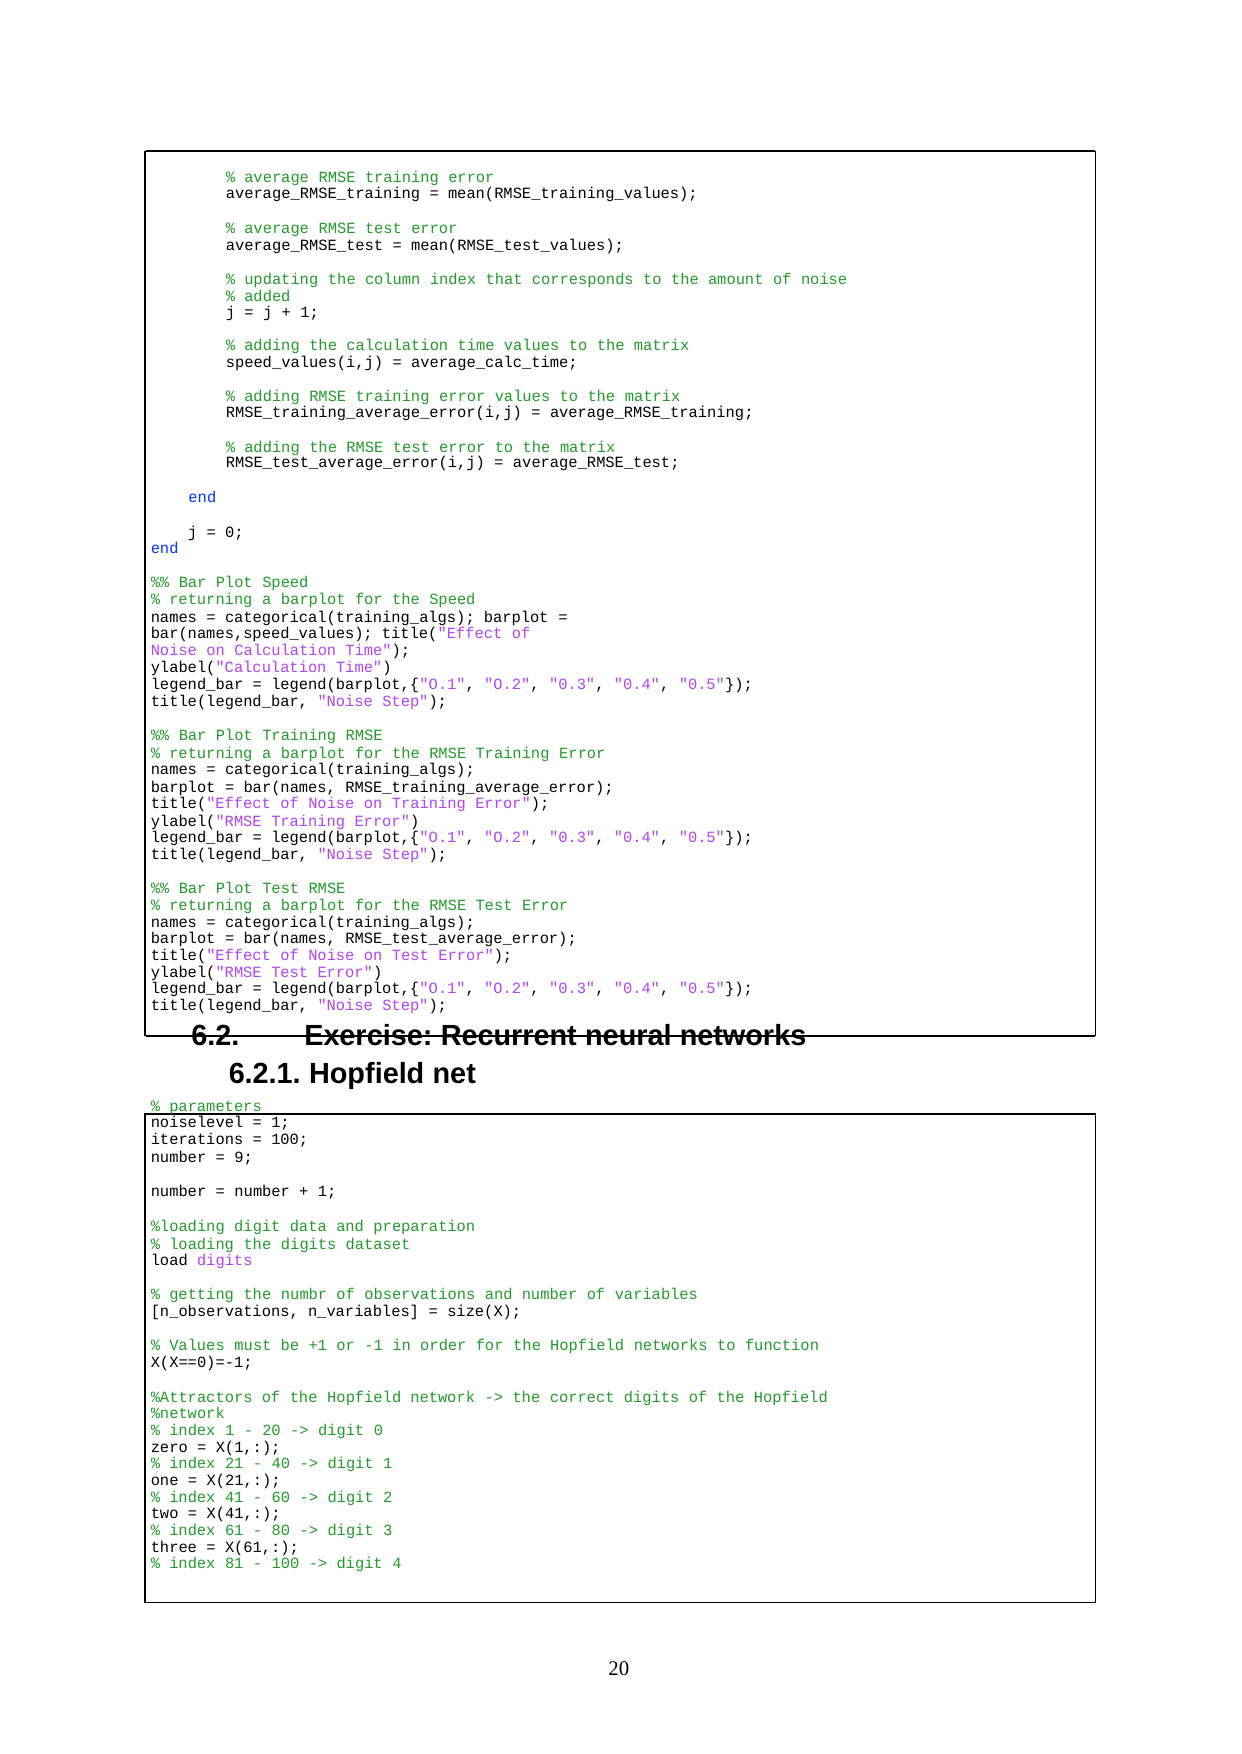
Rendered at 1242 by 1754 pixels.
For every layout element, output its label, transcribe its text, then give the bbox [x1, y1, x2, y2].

text X(X==0)=-1; [151, 1356, 1067, 1372]
text 6.2.1. Hopfield net [221, 1056, 483, 1090]
text title(legend_bar, "Noise Step"); [151, 998, 1067, 1015]
text % average RMSE training error [226, 169, 1067, 187]
text % adding the calculation time values to the matrix speed_values(i,j) = average_calc_time; [226, 337, 698, 371]
text title(legend_bar, "Noise Step"); [151, 694, 1067, 710]
text legend_bar = legend(barplot,{"O.1", "O.2", "0.3", "0.4", "0.5"}); [151, 982, 1067, 998]
text % updating the column index that corresponds to the amount of noise [226, 271, 1067, 289]
text %% Bar Plot Speed [151, 574, 1067, 592]
text zero = X(1,:); [151, 1440, 1067, 1457]
text ylabel("RMSE Test Error") [151, 965, 1067, 982]
text title(legend_bar, "Noise Step"); [151, 847, 1067, 864]
text %% Bar Plot Test RMSE [151, 881, 1067, 898]
text % adding RMSE training error values to the matrix [226, 388, 1067, 406]
text three = X(61,:); [151, 1540, 1067, 1557]
text % index 1 - 20 -> digit 0 [151, 1423, 1067, 1440]
text barplot = bar(names, RMSE_training_average_error); title("Effect of Noise on Training Error"); ylabel("RMSE Training Error") [151, 779, 623, 831]
text % parameters noiselevel = 1; iterations = 100; number = 9; [151, 1098, 314, 1167]
text number = number + 1; [151, 1183, 1067, 1201]
text % index 61 - 80 -> digit 3 [151, 1523, 1067, 1540]
text RMSE_training_average_error(i,j) = average_RMSE_training; [226, 406, 1067, 422]
text names = categorical(training_algs); barplot = bar(names,speed_values); title("Effect of Noise on Calculation Time"); ylabel("Calculation Time") [151, 609, 577, 677]
text %network [151, 1407, 1067, 1423]
text % added [226, 289, 1067, 306]
text % index 21 - 40 -> digit 1 [151, 1457, 1067, 1473]
text j = j + 1; [226, 306, 1067, 322]
text average_RMSE_training = mean(RMSE_training_values); [226, 187, 1067, 203]
text legend_bar = legend(barplot,{"O.1", "O.2", "0.3", "0.4", "0.5"}); [151, 677, 1067, 694]
text RMSE_test_average_error(i,j) = average_RMSE_test; [226, 457, 1067, 471]
text % returning a barplot for the Speed [151, 592, 1067, 609]
text legend_bar = legend(barplot,{"O.1", "O.2", "0.3", "0.4", "0.5"}); [151, 831, 1067, 847]
text barplot = bar(names, RMSE_test_average_error); [151, 932, 1067, 948]
text two = X(41,:); [151, 1507, 1067, 1523]
text % Values must be +1 or -1 in order for the Hopfield networks to function [151, 1338, 1067, 1356]
text end [188, 489, 1067, 506]
text % average RMSE test error [226, 220, 1067, 238]
text 6.2. Exercise: Recurrent neural networks [184, 1018, 813, 1052]
text % returning a barplot for the RMSE Test Error [151, 898, 1067, 915]
text [n_observations, n_variables] = size(X); [151, 1304, 1067, 1321]
text % index 41 - 60 -> digit 2 [151, 1490, 1067, 1507]
text %loading digit data and preparation [151, 1218, 1067, 1236]
text % index 81 - 100 -> digit 4 [151, 1557, 1067, 1573]
text j = 0; [188, 524, 1067, 542]
text title("Effect of Noise on Test Error"); [151, 948, 1067, 965]
text %% Bar Plot Training RMSE [151, 727, 1067, 745]
text % returning a barplot for the RMSE Training Error names = categorical(training_algs); [151, 745, 614, 779]
text names = categorical(training_algs); [151, 915, 1067, 932]
text % getting the numbr of observations and number of variables [151, 1287, 1067, 1304]
text average_RMSE_test = mean(RMSE_test_values); [226, 238, 1067, 254]
text one = X(21,:); [151, 1473, 1067, 1490]
text % loading the digits dataset load digits [151, 1236, 417, 1270]
text % adding the RMSE test error to the matrix [226, 439, 1067, 457]
text end [151, 540, 183, 557]
text %Attractors of the Hopfield network -> the correct digits of the Hopfield [151, 1389, 1067, 1407]
